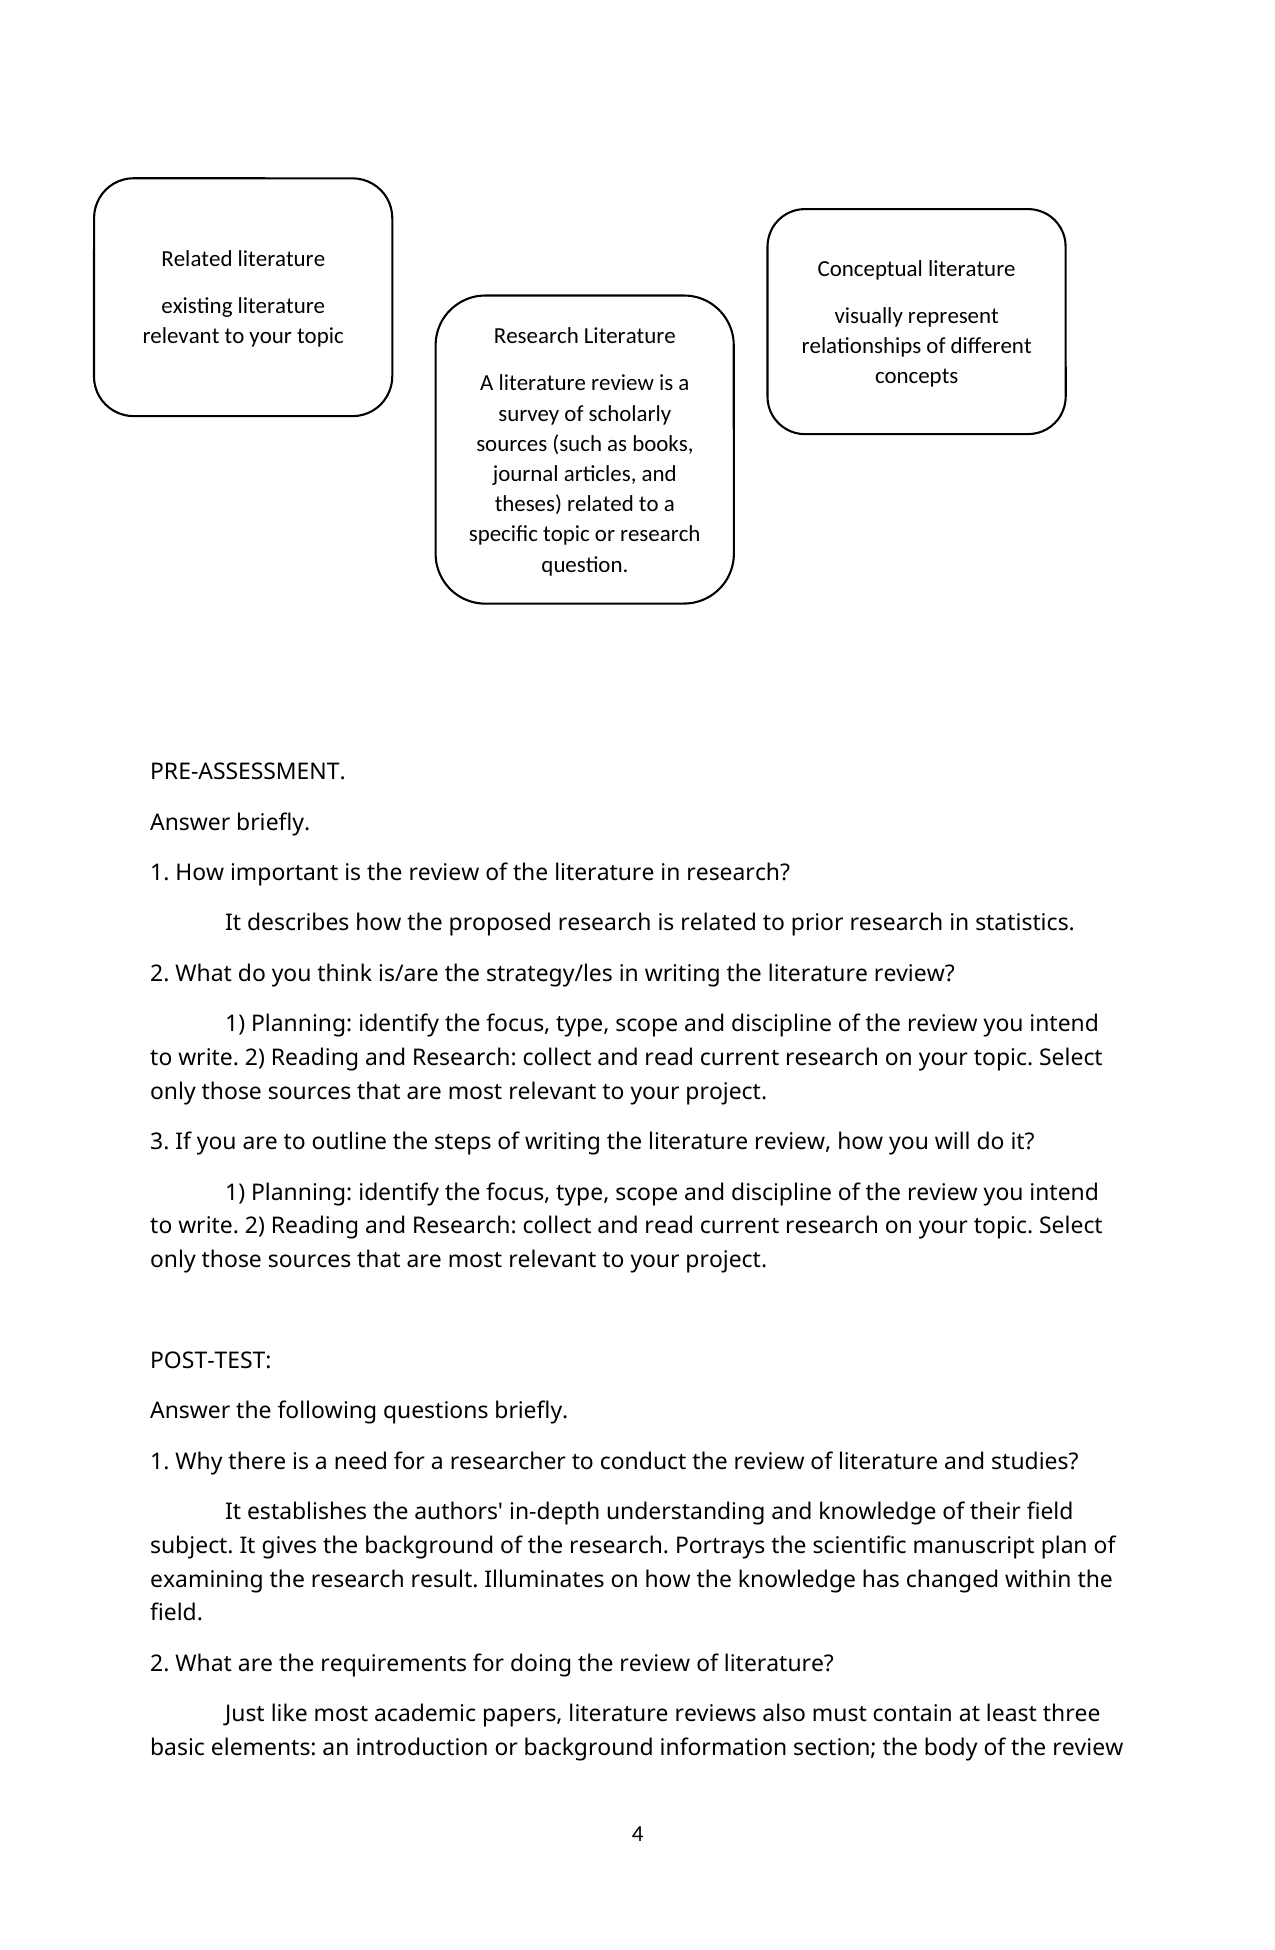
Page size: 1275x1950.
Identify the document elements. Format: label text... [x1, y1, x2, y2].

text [150, 1697, 1125, 1762]
text 3. If you are to outline the steps of writing the literature review, how you will do it? [150, 1125, 1125, 1156]
text 1. Why there is a need for a researcher to conduct the review of literature and studies? [150, 1444, 1125, 1476]
text PRE-ASSESSMENT. [150, 755, 1125, 786]
text It establishes the authors' in-depth understanding and knowledge of their field subject. It gives the background of the research. Portrays the scientific manuscript plan of examining the research result. Illuminates on how the knowledge has changed within the field. [150, 1495, 1125, 1627]
text 1) Planning: identify the focus, type, scope and discipline of the review you intend to write. 2) Reading and Research: collect and read current research on your topic. Select only those sources that are most relevant to your project. [150, 1175, 1125, 1274]
text It describes how the proposed research is related to prior research in statistics. [150, 906, 1125, 937]
text POST-TEST: [150, 1344, 1125, 1375]
text 1) Planning: identify the focus, type, scope and discipline of the review you intend to write. 2) Reading and Research: collect and read current research on your topic. Select only those sources that are most relevant to your project. [150, 1007, 1125, 1106]
text Answer the following questions briefly. [150, 1394, 1125, 1425]
text 2. What are the requirements for doing the review of literature? [150, 1647, 1125, 1678]
text 1. How important is the review of the literature in research? [150, 856, 1125, 887]
text Answer briefly. [150, 805, 1125, 837]
text 2. What do you think is/are the strategy/les in writing the literature review? [150, 957, 1125, 988]
